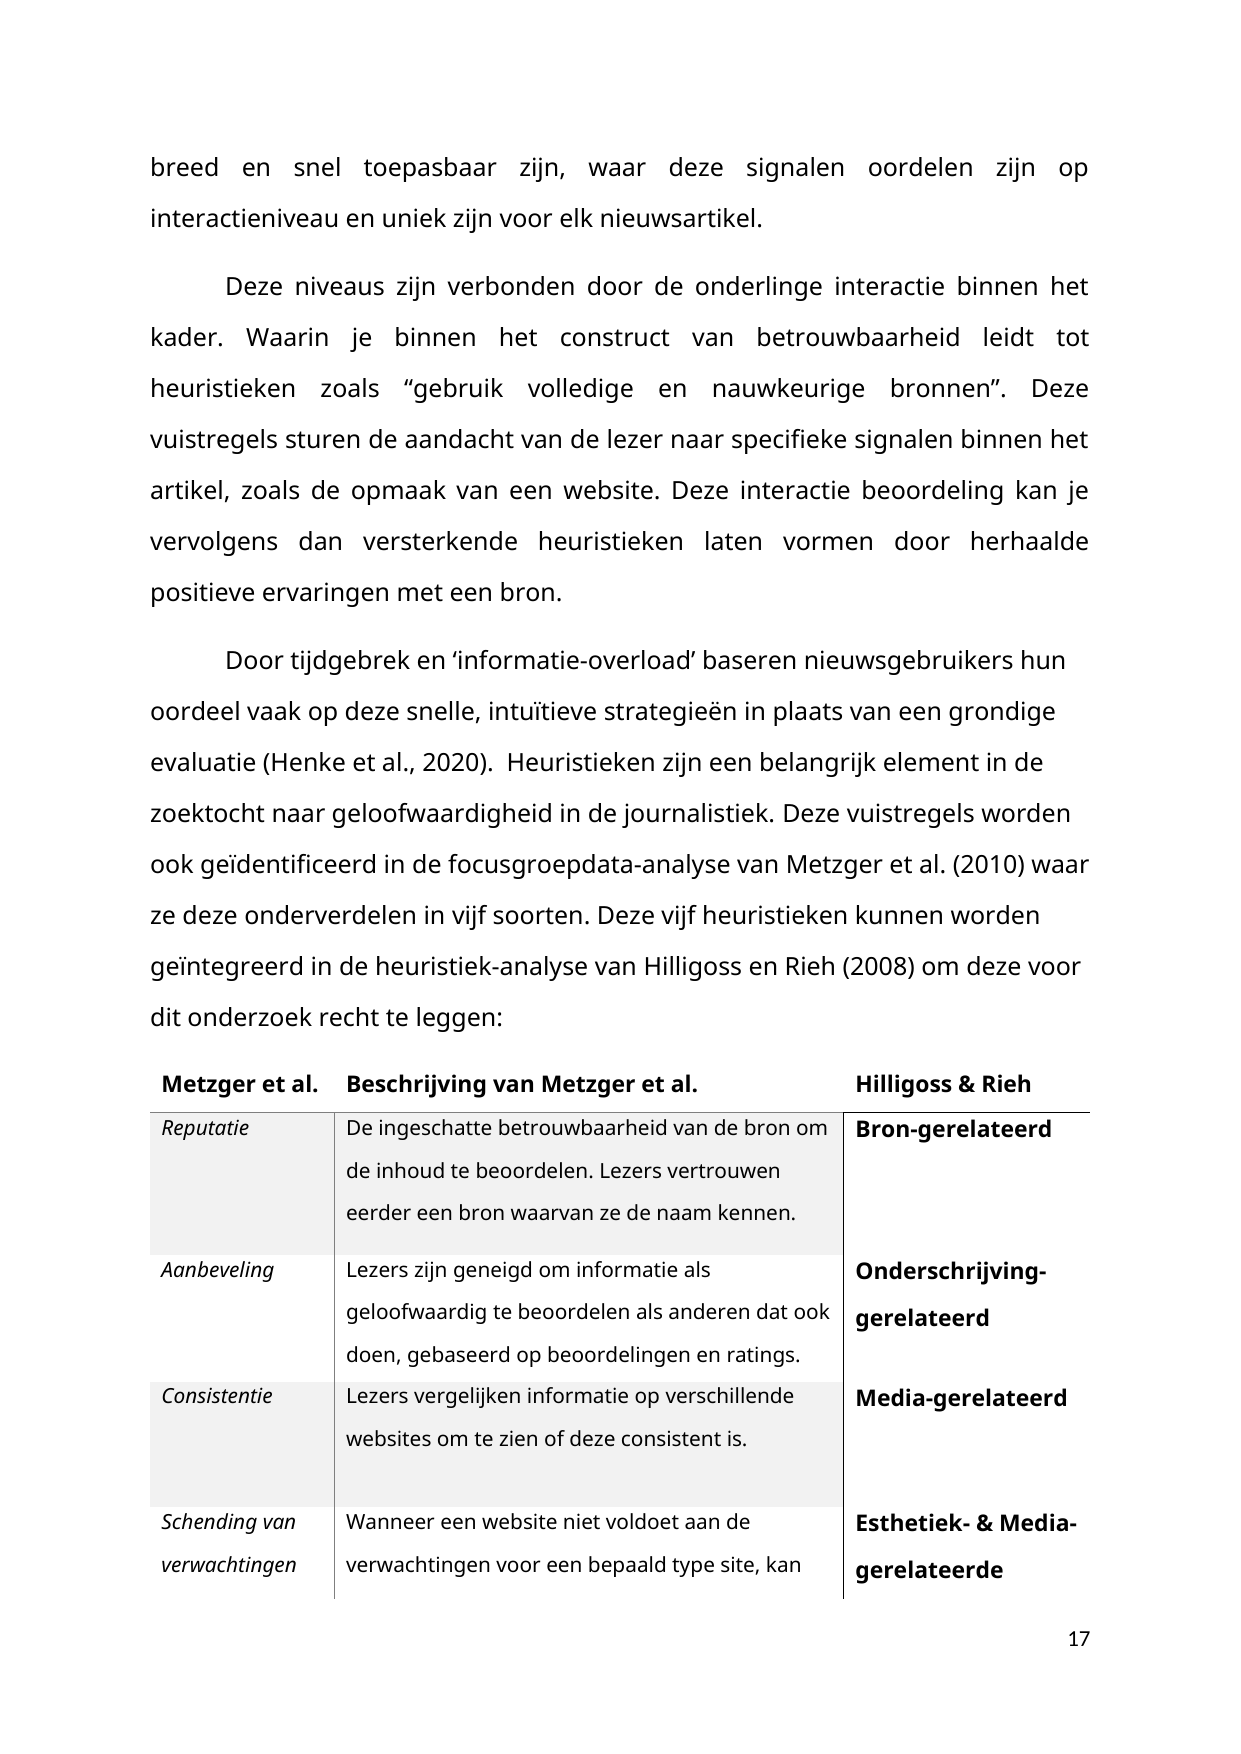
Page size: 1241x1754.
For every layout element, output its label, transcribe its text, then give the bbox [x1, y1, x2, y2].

table_cell Lezers vergelijken informatie op verschillende websites om te zien of deze consistent is. [335, 1382, 843, 1507]
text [150, 150, 1090, 235]
table_cell Reputatie [150, 1113, 334, 1255]
table_header Hilligoss & Rieh [844, 1068, 1090, 1112]
table_cell Lezers zijn geneigd om informatie als geloofwaardig te beoordelen als anderen dat ook doen, gebaseerd op beoordelingen en ratings. [335, 1255, 843, 1382]
table_cell De ingeschatte betrouwbaarheid van de bron om de inhoud te beoordelen. Lezers vertrouwen eerder een bron waarvan ze de naam kennen. [335, 1113, 843, 1255]
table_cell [844, 1507, 1090, 1598]
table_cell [150, 1507, 334, 1598]
table_cell Aanbeveling [150, 1255, 334, 1382]
text Door tijdgebrek en ‘informatie-overload’ baseren nieuwsgebruikers hun oordeel vaak op deze snelle, intuïtieve strategieën in plaats van een grondige evaluatie (Henke et al., 2020). Heuristieken zijn een belangrijk element in de zoektocht naar geloofwaardigheid in de journalistiek. Deze vuistregels worden ook geïdentificeerd in de focusgroepdata-analyse van Metzger et al. (2010) waar ze deze onderverdelen in vijf soorten. Deze vijf heuristieken kunnen worden geïntegreerd in de heuristiek-analyse van Hilligoss en Rieh (2008) om deze voor dit onderzoek recht te leggen: [150, 643, 1090, 1034]
table_header Metzger et al. [150, 1068, 334, 1112]
text Deze niveaus zijn verbonden door de onderlinge interactie binnen het kader. Waarin je binnen het construct van betrouwbaarheid leidt tot heuristieken zoals “gebruik volledige en nauwkeurige bronnen”. Deze vuistregels sturen de aandacht van de lezer naar specifieke signalen binnen het artikel, zoals de opmaak van een website. Deze interactie beoordeling kan je vervolgens dan versterkende heuristieken laten vormen door herhaalde positieve ervaringen met een bron. [150, 269, 1090, 609]
table_cell Bron-gerelateerd [844, 1113, 1090, 1255]
table_cell Media-gerelateerd [844, 1382, 1090, 1507]
table_cell Onderschrijving-gerelateerd [844, 1255, 1090, 1382]
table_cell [335, 1507, 843, 1598]
table_header Beschrijving van Metzger et al. [335, 1068, 844, 1112]
table_cell Consistentie [150, 1382, 334, 1507]
